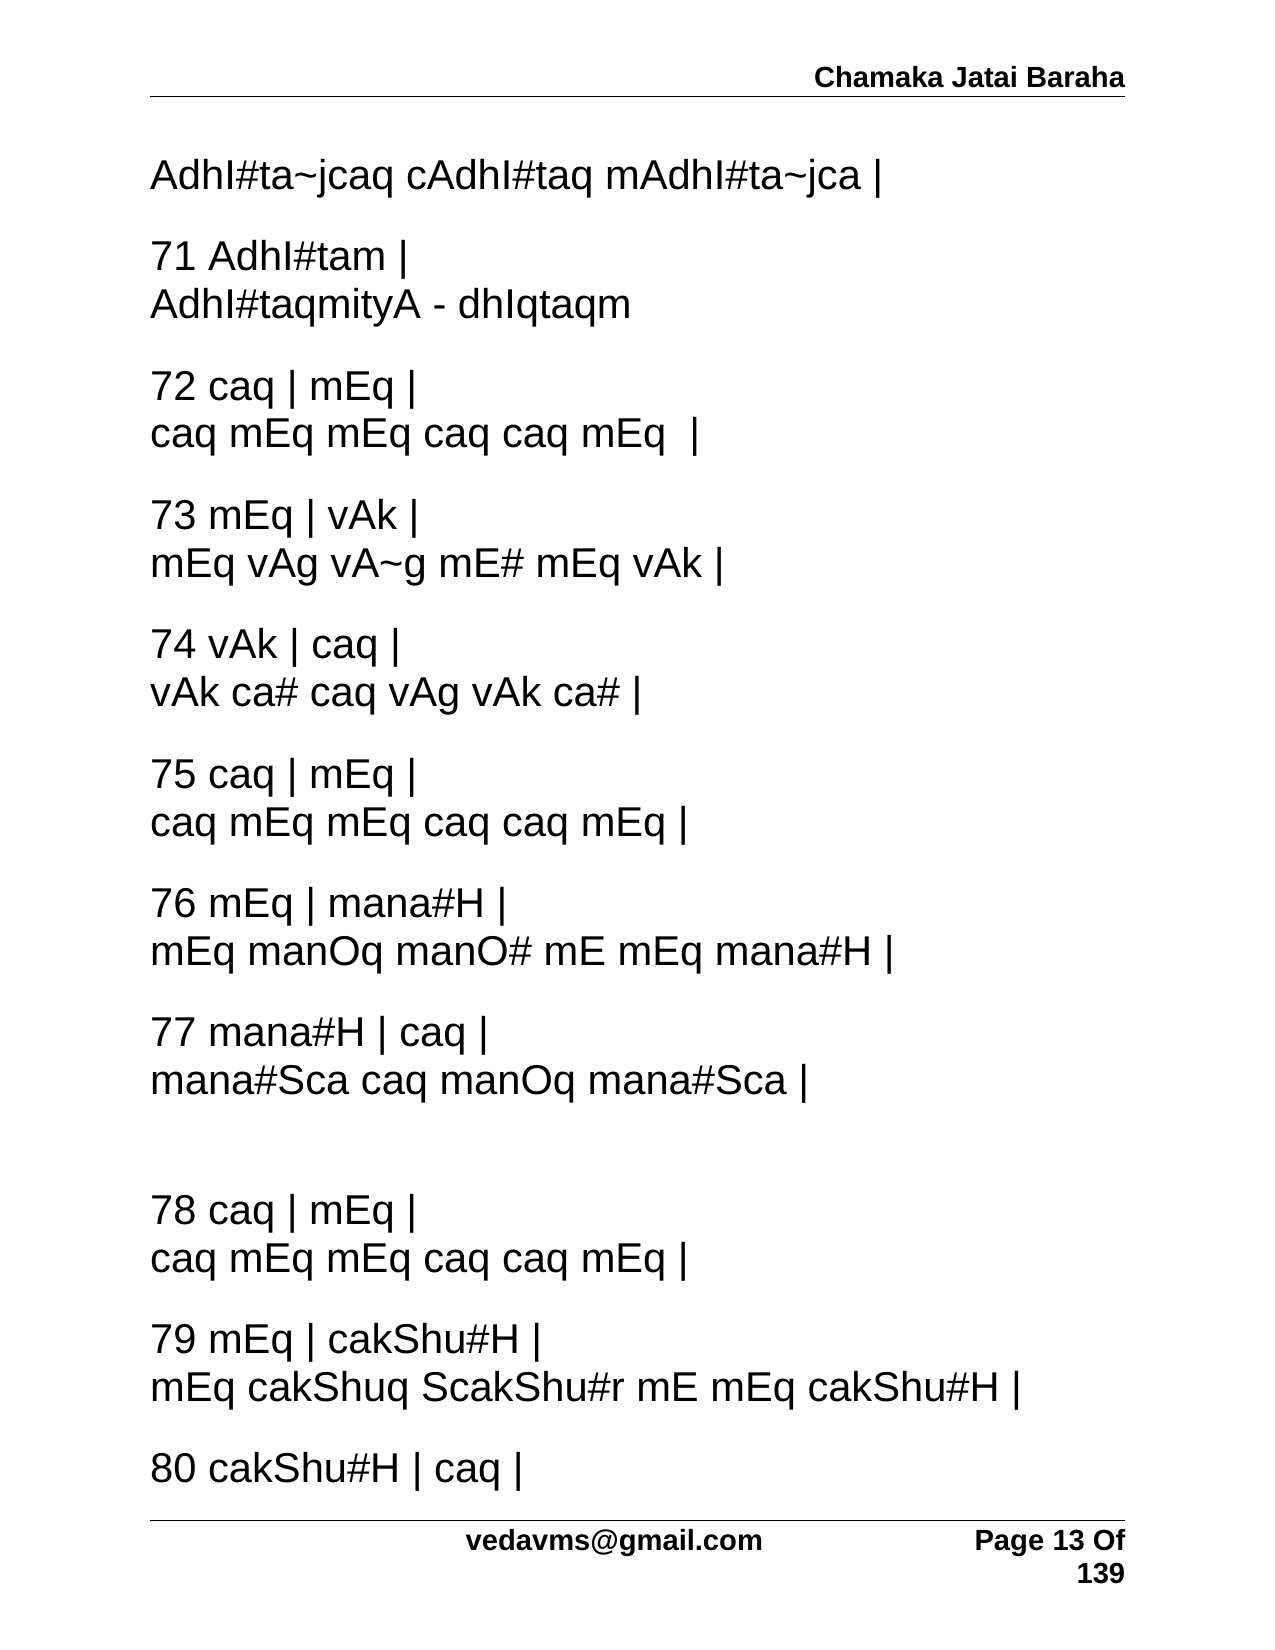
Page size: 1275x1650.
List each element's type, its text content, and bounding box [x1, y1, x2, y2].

text mEq manOq manO# mE mEq mana#H | [150, 926, 1125, 974]
text 72 caq | mEq | [150, 361, 1125, 409]
text 77 mana#H | caq | [150, 1008, 1125, 1056]
text AdhI#ta~jcaq cAdhI#taq mAdhI#ta~jca | [150, 150, 1125, 198]
text 71 AdhI#tam | [150, 231, 1125, 279]
text caq mEq mEq caq caq mEq | [150, 797, 1125, 845]
text mEq vAg vA~g mE# mEq vAk | [150, 538, 1125, 586]
text 78 caq | mEq | [150, 1185, 1125, 1233]
text 79 mEq | cakShu#H | [150, 1314, 1125, 1362]
text 73 mEq | vAk | [150, 490, 1125, 538]
text 75 caq | mEq | [150, 749, 1125, 797]
text 74 vAk | caq | [150, 619, 1125, 667]
text 76 mEq | mana#H | [150, 878, 1125, 926]
text mEq cakShuq ScakShu#r mE mEq cakShu#H | [150, 1362, 1125, 1410]
text AdhI#taqmityA - dhIqtaqm [150, 279, 1125, 327]
text vAk ca# caq vAg vAk ca# | [150, 667, 1125, 715]
text caq mEq mEq caq caq mEq | [150, 1233, 1125, 1281]
text mana#Sca caq manOq mana#Sca | [150, 1056, 1125, 1103]
text caq mEq mEq caq caq mEq | [150, 409, 1125, 457]
text 80 cakShu#H | caq | [150, 1444, 1125, 1492]
